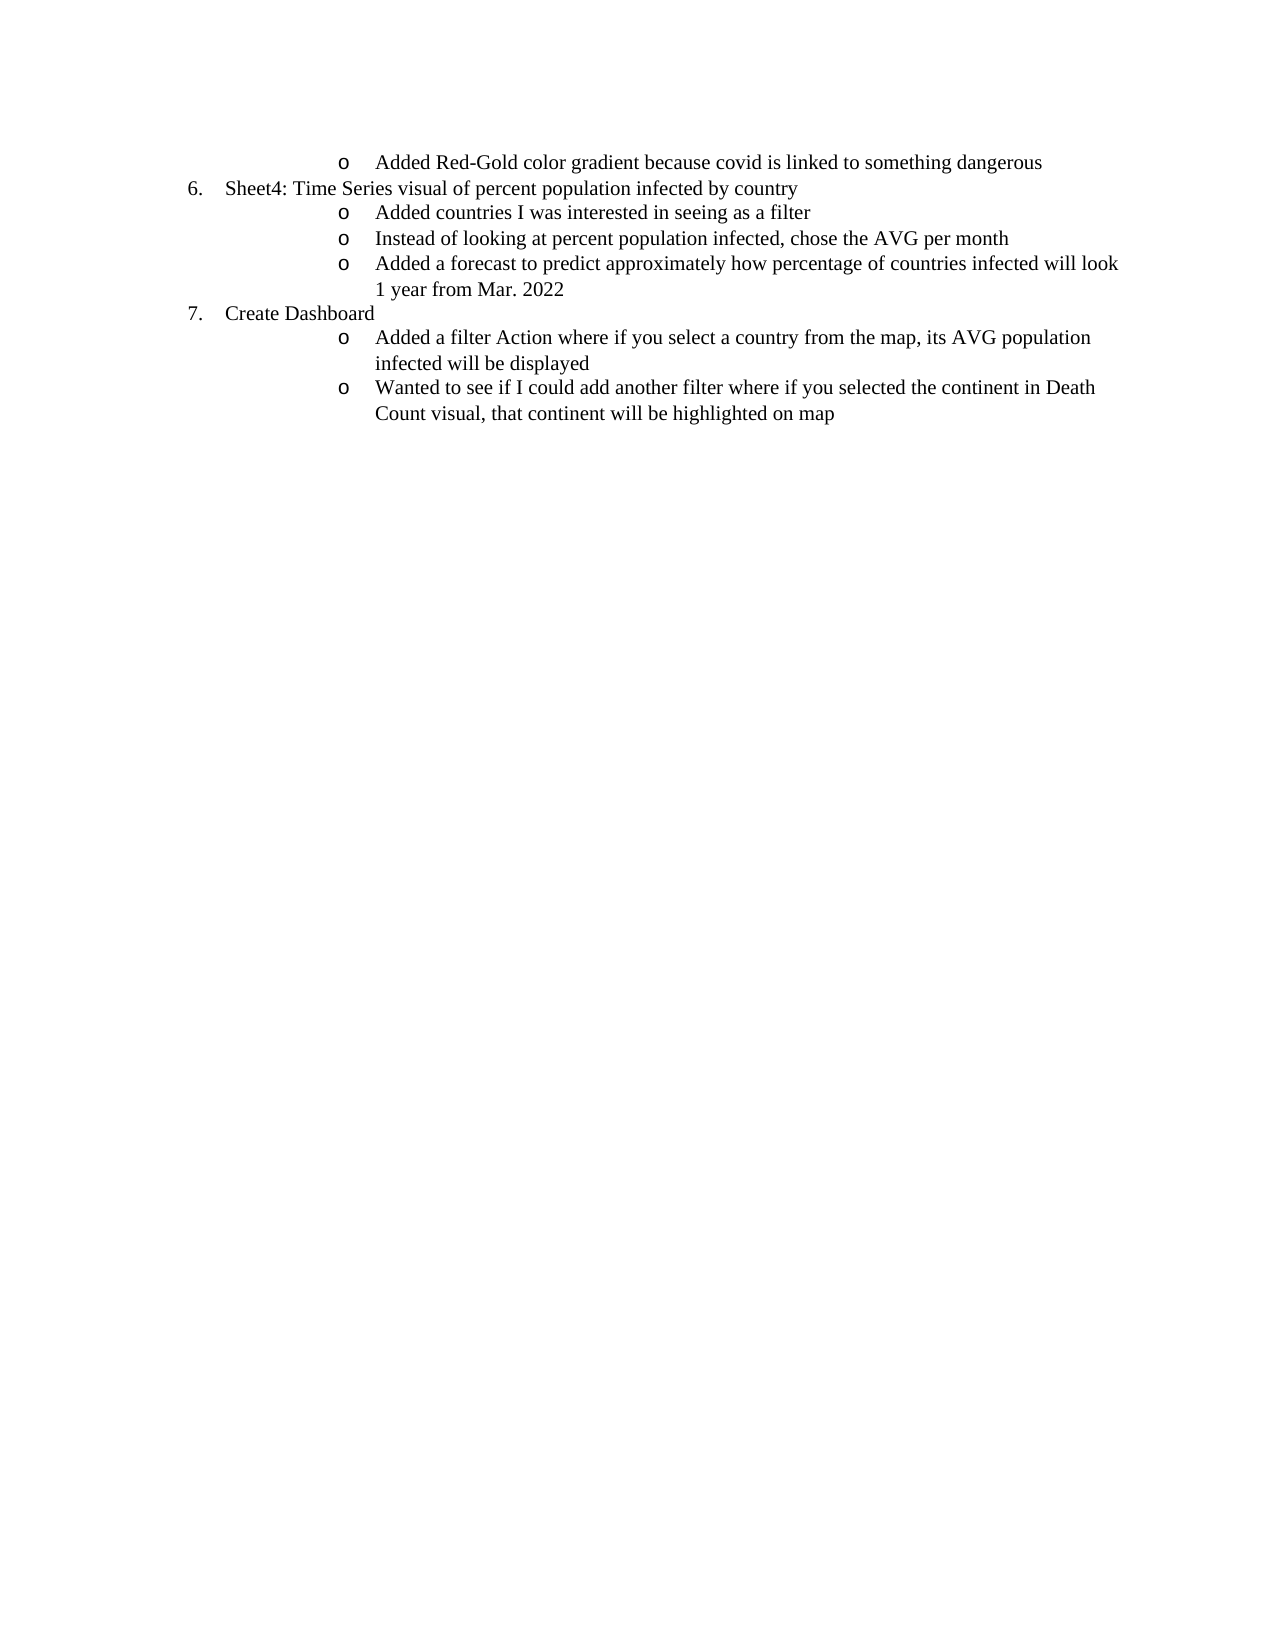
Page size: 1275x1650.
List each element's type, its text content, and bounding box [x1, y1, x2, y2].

list Added a forecast to predict approximately how percentage of countries infected will look 1 year from Mar. 2022 [337, 251, 1125, 301]
list Sheet4: Time Series visual of percent population infected by country [187, 176, 1125, 200]
list Added a filter Action where if you select a country from the map, its AVG population infected will be displayed [337, 325, 1125, 375]
list Added countries I was interested in seeing as a filter [337, 200, 1125, 226]
list Wanted to see if I could add another filter where if you selected the continent in Death Count visual, that continent will be highlighted on map [337, 375, 1125, 425]
list Instead of looking at percent population infected, chose the AVG per month [337, 226, 1125, 251]
list Added Red-Gold color gradient because covid is linked to something dangerous [337, 150, 1125, 176]
list Create Dashboard [187, 301, 1125, 325]
